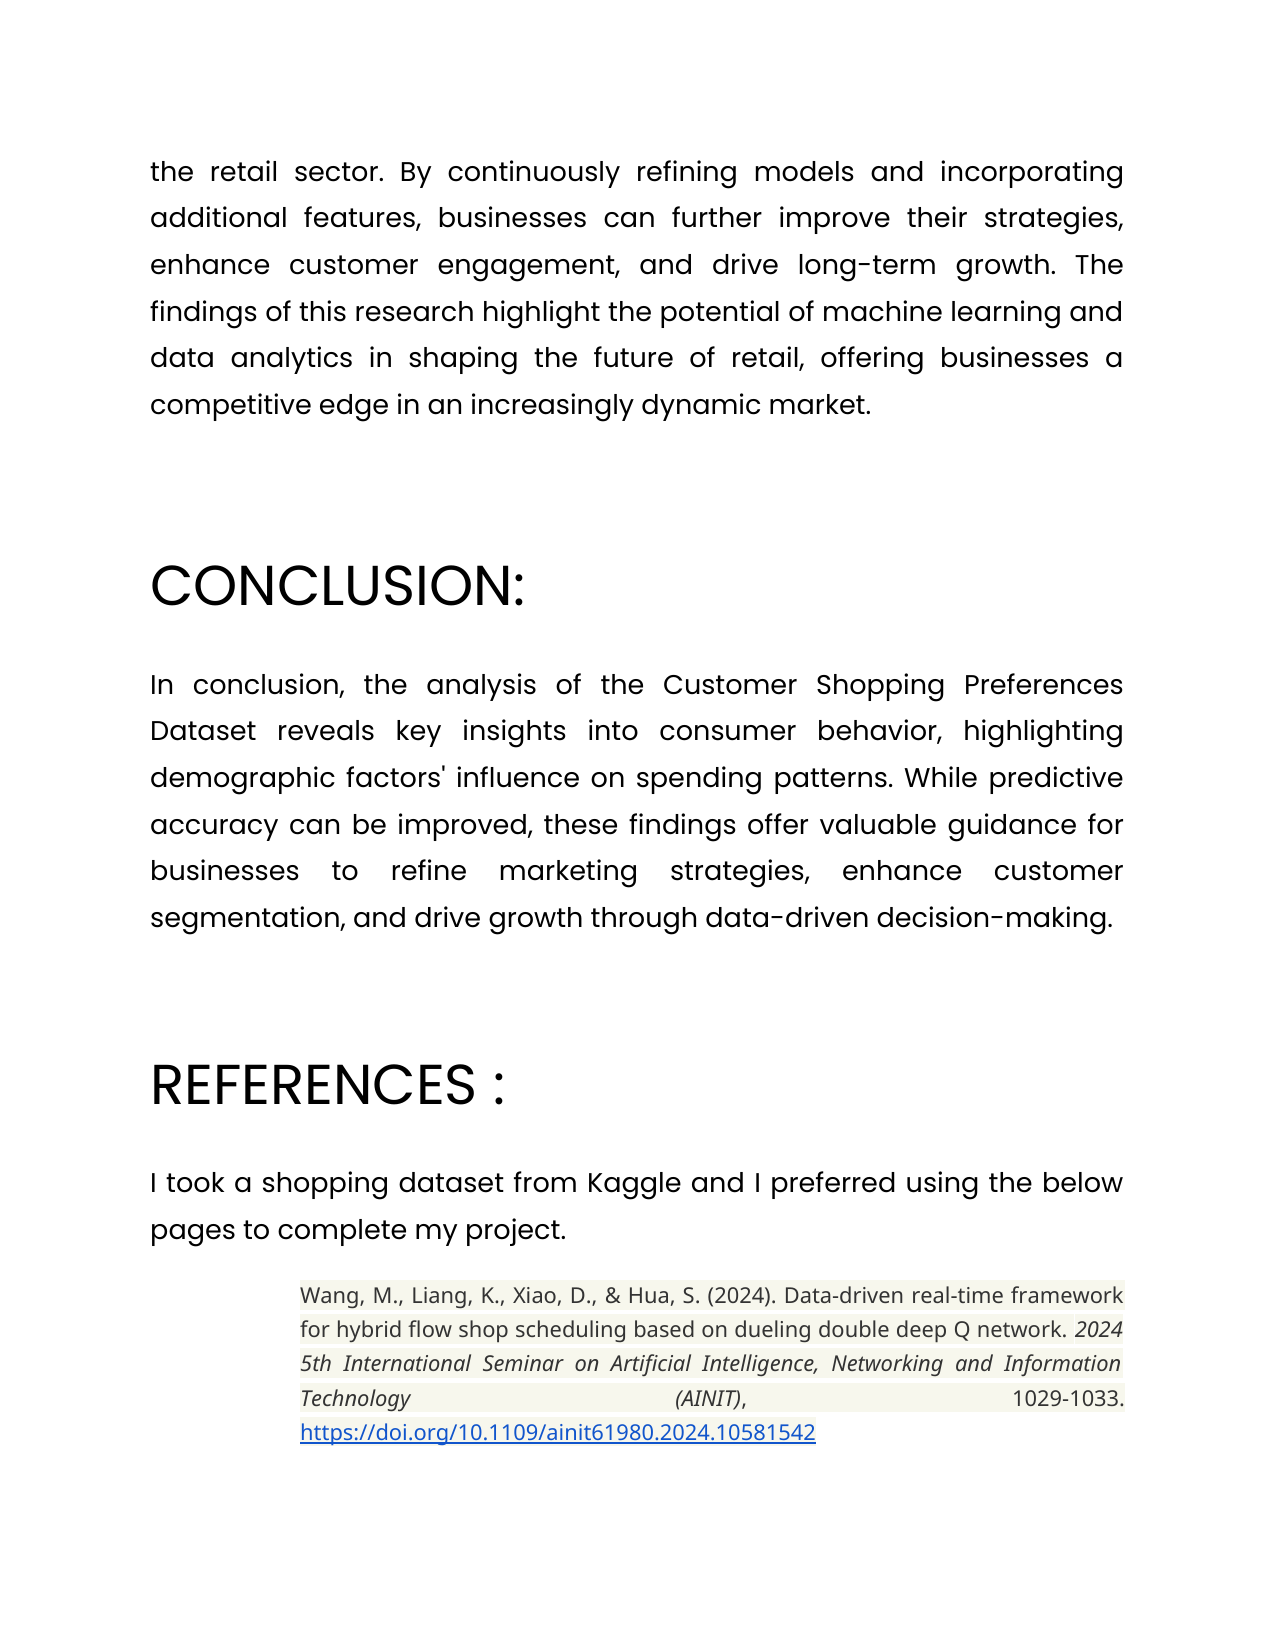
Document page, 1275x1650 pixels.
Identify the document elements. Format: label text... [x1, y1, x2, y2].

text REFERENCES : [150, 1040, 1125, 1124]
text I took a shopping dataset from Kaggle and I preferred using the below pages to complete my project. [150, 1162, 1125, 1249]
text In conclusion, the analysis of the Customer Shopping Preferences Dataset reveals key insights into consumer behavior, highlighting demographic factors' influence on spending patterns. While predictive accuracy can be improved, these findings offer valuable guidance for businesses to refine marketing strategies, enhance customer segmentation, and drive growth through data-driven decision-making. [150, 663, 1125, 937]
text CONCLUSION: [150, 541, 1125, 625]
text Wang, M., Liang, K., Xiao, D., & Hua, S. (2024). Data-driven real-time framework for hybrid flow shop scheduling based on dueling double deep Q network. 2024 5th International Seminar on Artificial Intelligence, Networking and Information Technology (AINIT), 1029-1033. https://doi.org/10.1109/ainit61980.2024.10581542 [300, 1412, 1125, 1446]
text Wang, M., Liang, K., Xiao, D., & Hua, S. (2024). Data-driven real-time framework for hybrid flow shop scheduling based on dueling double deep Q network. 2024 5th International Seminar on Artificial Intelligence, Networking and Information Technology (AINIT), 1029-1033. https://doi.org/10.1109/ainit61980.2024.10581542 [300, 1310, 1125, 1383]
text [150, 150, 1125, 424]
